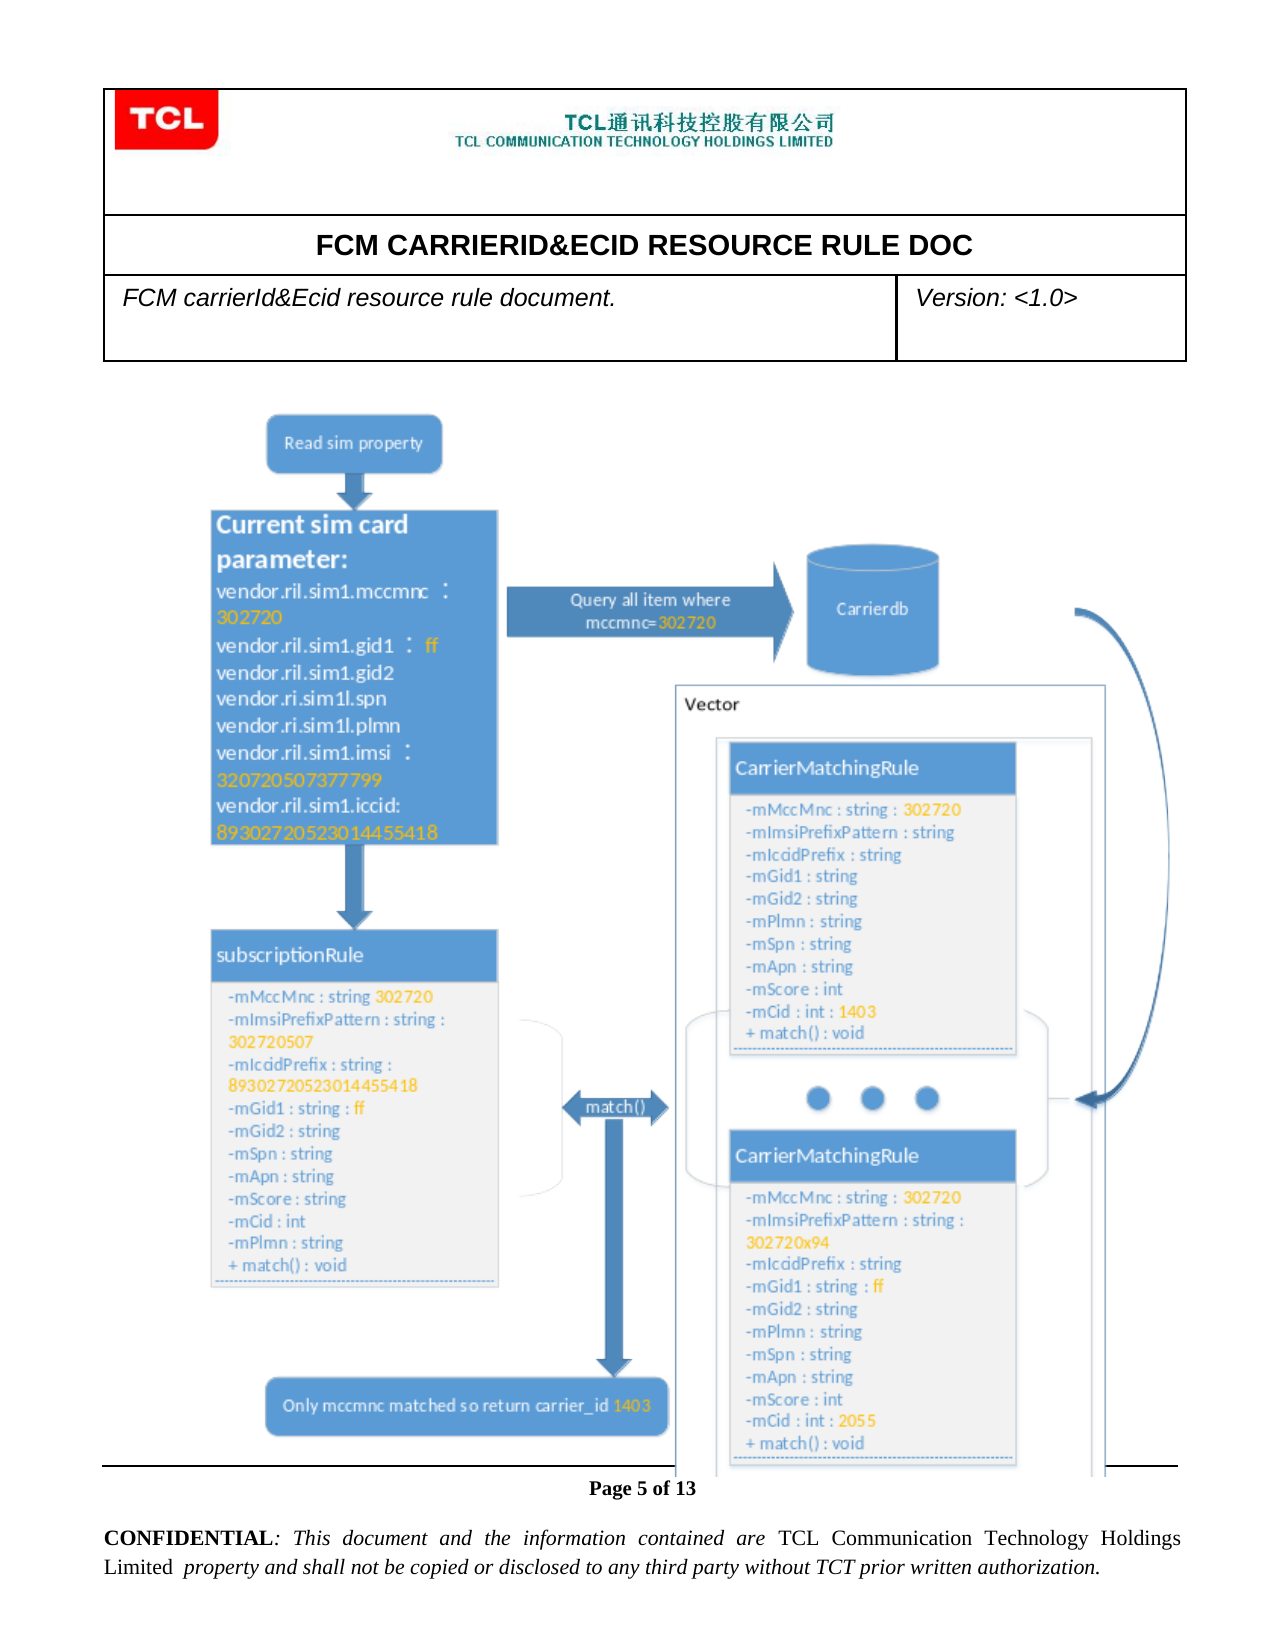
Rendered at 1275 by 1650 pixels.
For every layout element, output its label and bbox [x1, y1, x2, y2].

picture [114, 90, 849, 165]
